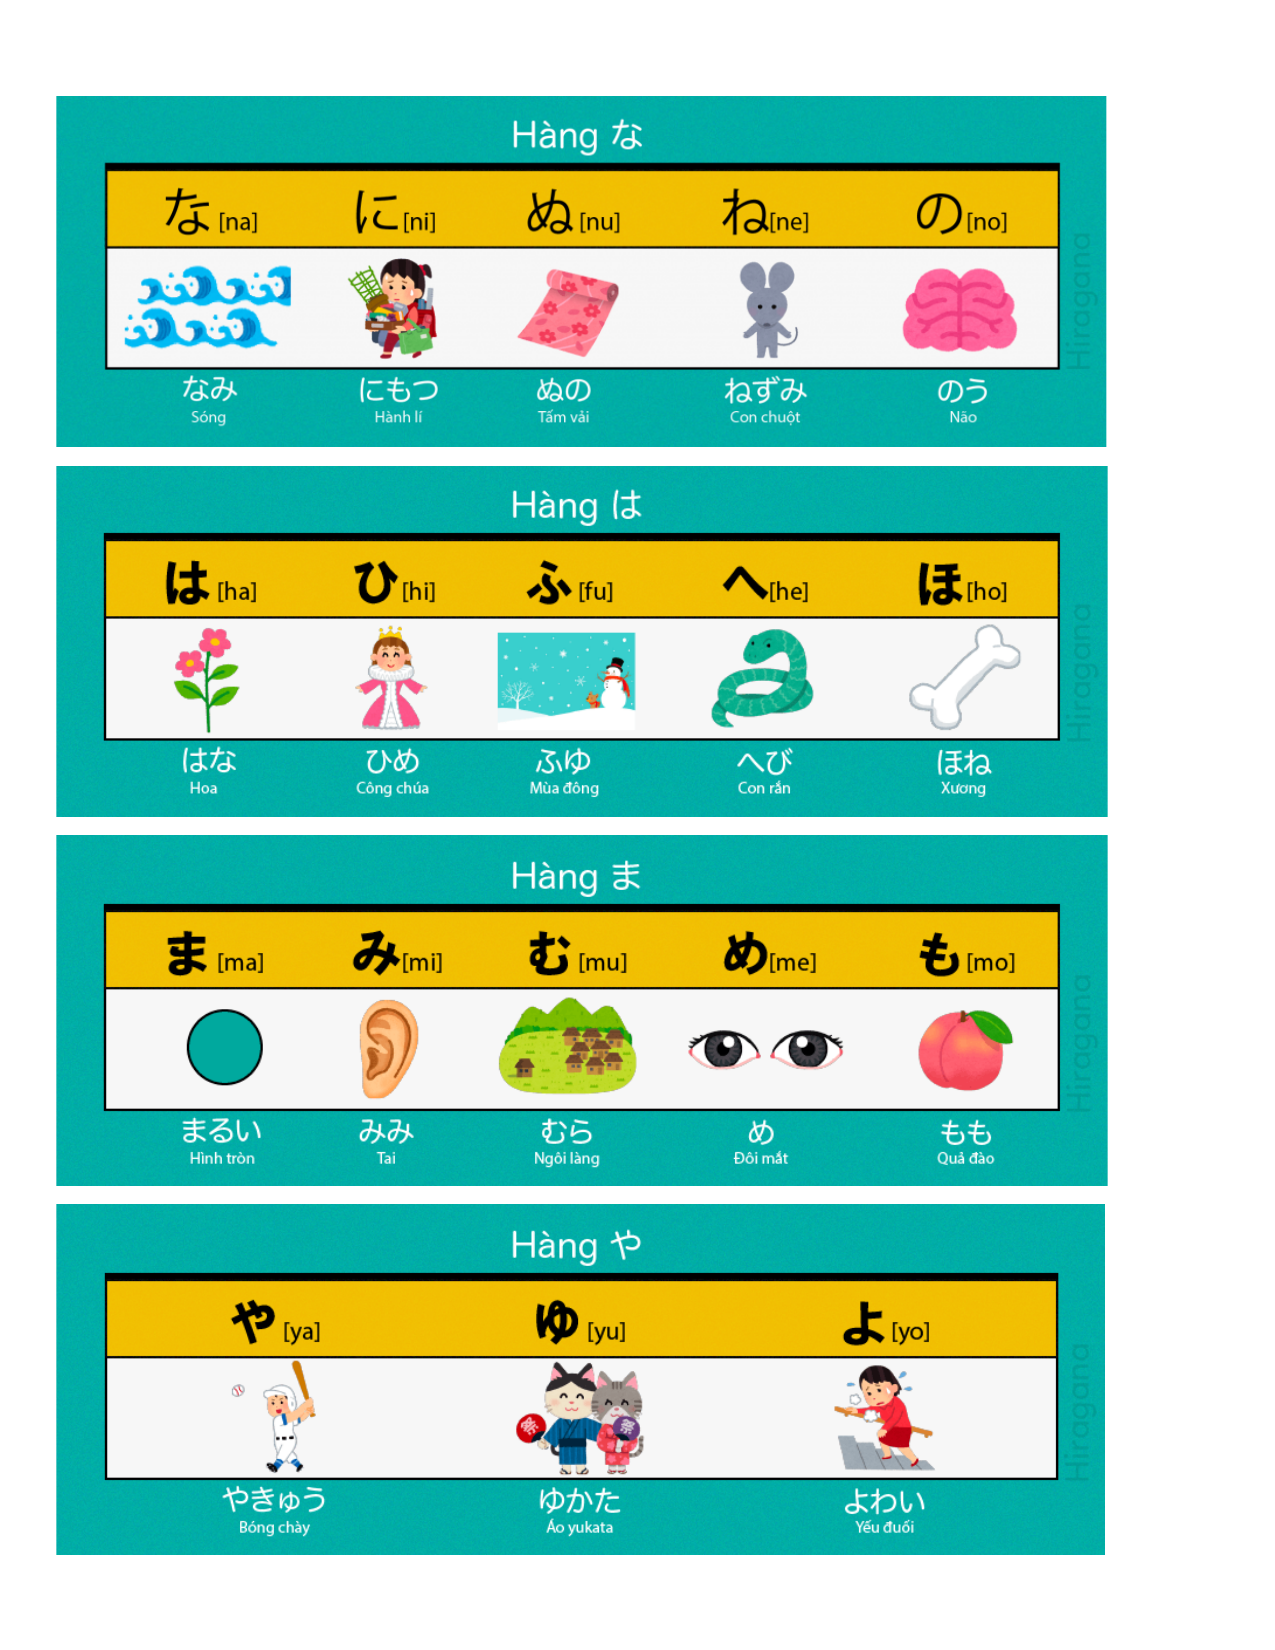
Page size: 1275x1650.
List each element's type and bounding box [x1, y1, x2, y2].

picture [56, 835, 1108, 1186]
picture [56, 96, 1107, 447]
picture [56, 466, 1108, 817]
picture [56, 1204, 1105, 1555]
